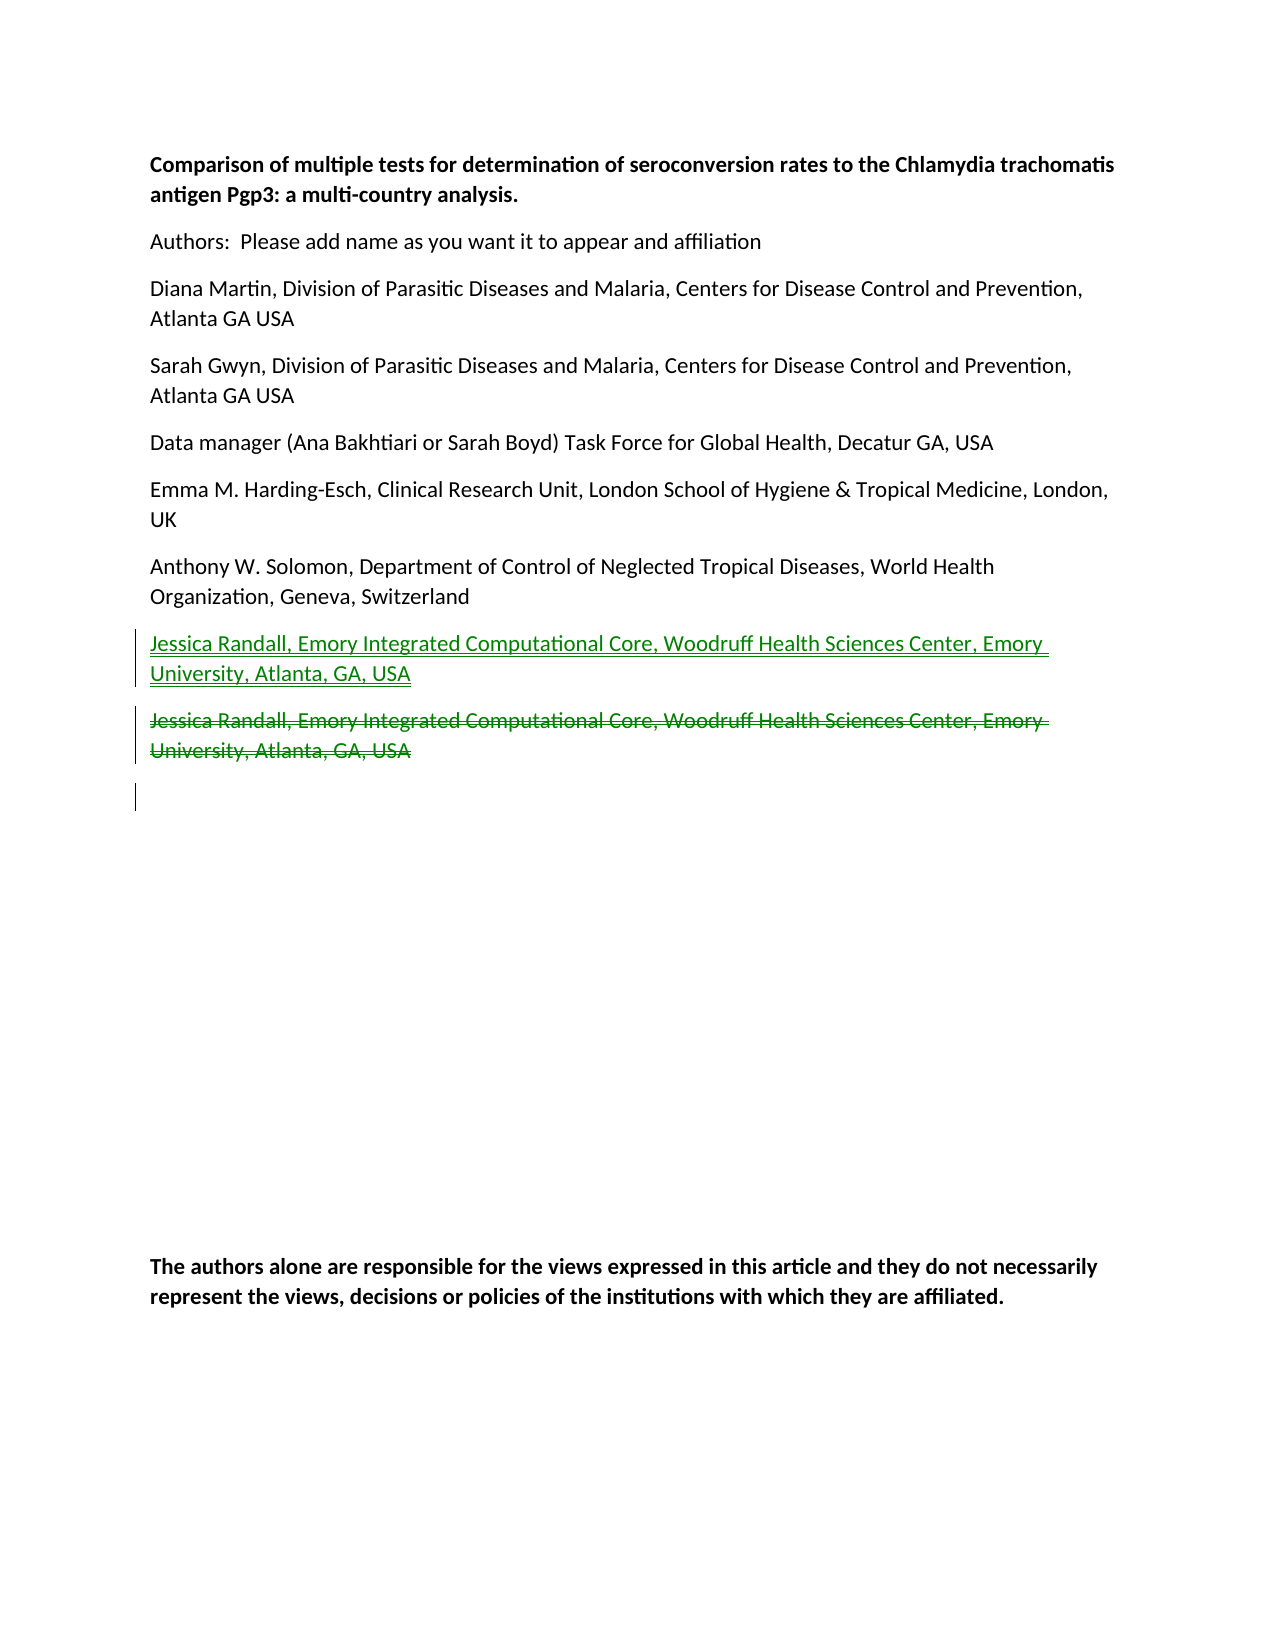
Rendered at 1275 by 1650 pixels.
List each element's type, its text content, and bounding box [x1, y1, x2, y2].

text The authors alone are responsible for the views expressed in this article and they do not necessarily represent the views, decisions or policies of the institutions with which they are affiliated. [150, 1252, 1125, 1310]
text Comparison of multiple tests for determination of seroconversion rates to the Chlamydia trachomatis antigen Pgp3: a multi-country analysis. [150, 150, 1125, 208]
text Anthony W. Solomon, Department of Control of Neglected Tropical Diseases, World Health Organization, Geneva, Switzerland [150, 552, 1125, 610]
text Authors: Please add name as you want it to appear and affiliation [150, 227, 1125, 255]
text Data manager (Ana Bakhtiari or Sarah Boyd) Task Force for Global Health, Decatur GA, USA [150, 428, 1125, 456]
text Diana Martin, Division of Parasitic Diseases and Malaria, Centers for Disease Control and Prevention, Atlanta GA USA [150, 274, 1125, 332]
text Sarah Gwyn, Division of Parasitic Diseases and Malaria, Centers for Disease Control and Prevention, Atlanta GA USA [150, 351, 1125, 409]
text Emma M. Harding-Esch, Clinical Research Unit, London School of Hygiene & Tropical Medicine, London, UK [150, 475, 1125, 533]
